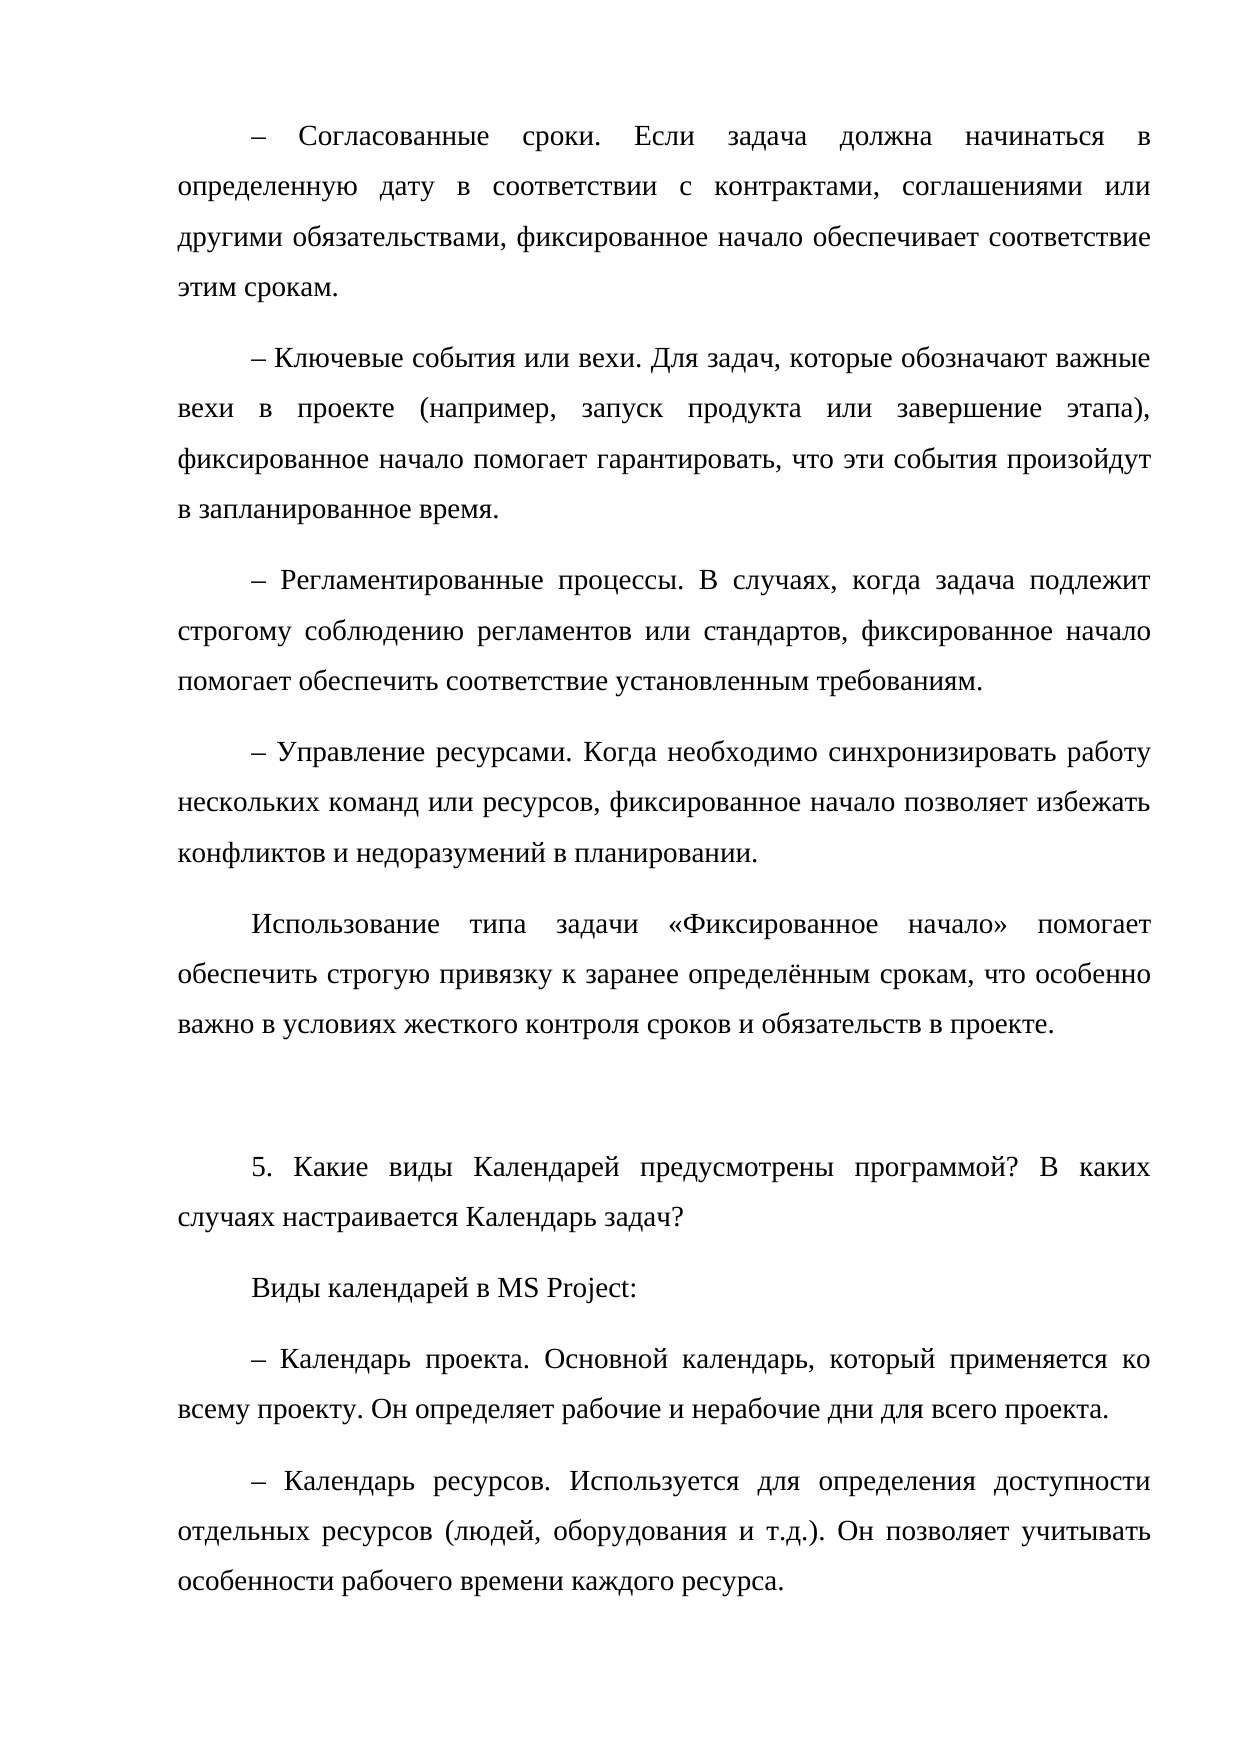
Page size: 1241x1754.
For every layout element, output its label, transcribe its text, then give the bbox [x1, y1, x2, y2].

text – Календарь проекта. Основной календарь, который применяется ко всему проекту. Он определяет рабочие и нерабочие дни для всего проекта. [177, 1341, 1152, 1425]
text Использование типа задачи «Фиксированное начало» помогает обеспечить строгую привязку к заранее определённым срокам, что особенно важно в условиях жесткого контроля сроков и обязательств в проекте. [177, 906, 1152, 1040]
text – Управление ресурсами. Когда необходимо синхронизировать работу нескольких команд или ресурсов, фиксированное начало позволяет избежать конфликтов и недоразумений в планировании. [177, 734, 1152, 868]
text – Согласованные сроки. Если задача должна начинаться в определенную дату в соответствии с контрактами, соглашениями или другими обязательствами, фиксированное начало обеспечивает соответствие этим срокам. [177, 118, 1152, 303]
text 5. Какие виды Календарей предусмотрены программой? В каких случаях настраивается Календарь задач? [177, 1149, 1152, 1233]
text – Ключевые события или вехи. Для задач, которые обозначают важные вехи в проекте (например, запуск продукта или завершение этапа), фиксированное начало помогает гарантировать, что эти события произойдут в запланированное время. [177, 340, 1152, 525]
text – Регламентированные процессы. В случаях, когда задача подлежит строгому соблюдению регламентов или стандартов, фиксированное начало помогает обеспечить соответствие установленным требованиям. [177, 562, 1152, 696]
text Виды календарей в MS Project: [177, 1270, 1152, 1304]
text – Календарь ресурсов. Используется для определения доступности отдельных ресурсов (людей, оборудования и т.д.). Он позволяет учитывать особенности рабочего времени каждого ресурса. [177, 1463, 1152, 1597]
